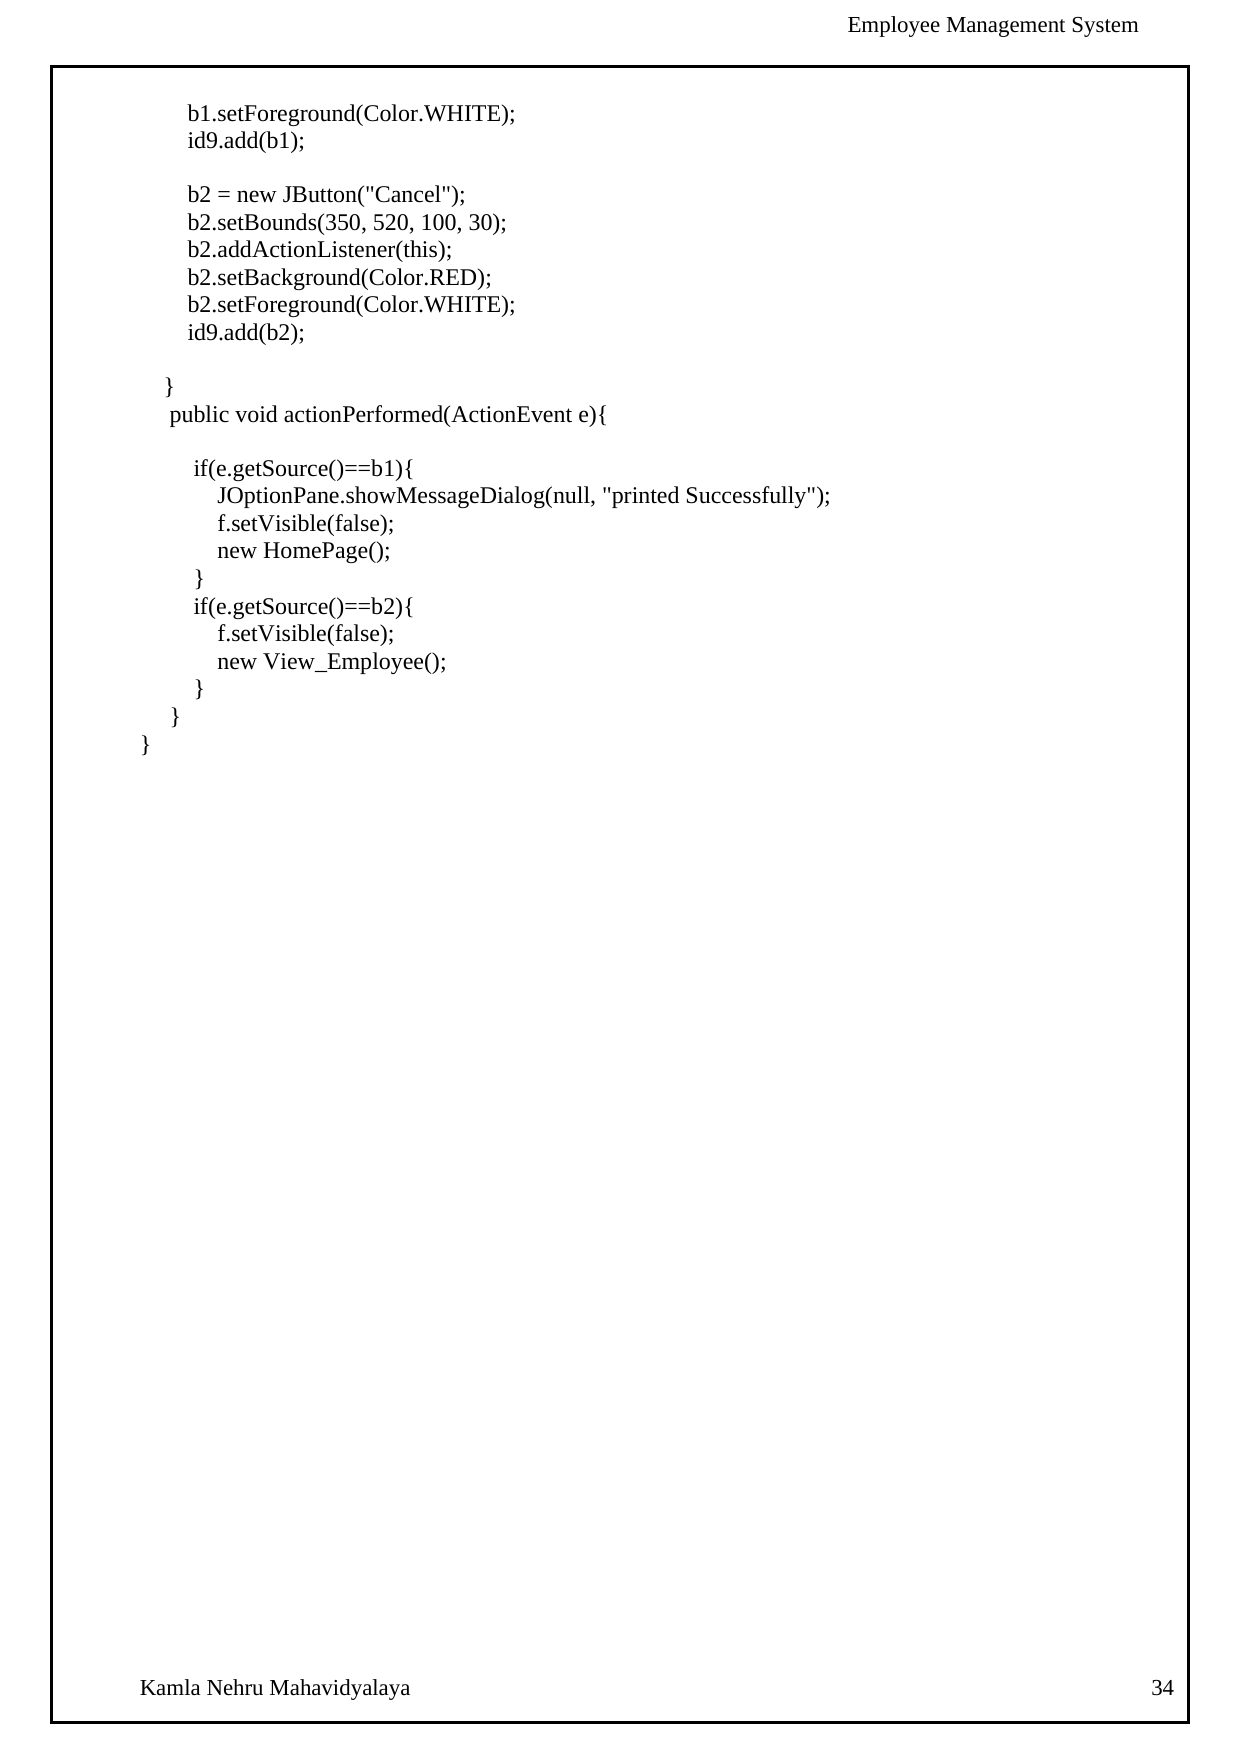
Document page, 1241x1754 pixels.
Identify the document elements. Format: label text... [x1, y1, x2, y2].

text public void actionPerformed(ActionEvent e){ [139, 400, 1173, 427]
text if(e.getSource()==b1){ [139, 454, 1173, 481]
text f.setVisible(false); [139, 619, 1173, 647]
text JOptionPane.showMessageDialog(null, "printed Successfully"); [139, 481, 1173, 509]
text f.setVisible(false); [139, 509, 1173, 536]
text b2.setBackground(Color.RED); [139, 263, 1173, 291]
text b2 = new JButton("Cancel"); [139, 180, 1173, 208]
text } [139, 564, 1173, 592]
text } [139, 730, 1173, 757]
text } [139, 674, 1173, 702]
text } [139, 702, 1173, 730]
text if(e.getSource()==b2){ [139, 592, 1173, 619]
text b2.setForeground(Color.WHITE); [139, 291, 1173, 318]
text id9.add(b2); [139, 318, 1173, 346]
text b1.setForeground(Color.WHITE); [139, 98, 1173, 126]
text new HomePage(); [139, 536, 1173, 564]
text } [139, 372, 1173, 400]
text b2.setBounds(350, 520, 100, 30); [139, 208, 1173, 235]
text id9.add(b1); [139, 126, 1173, 154]
text b2.addActionListener(this); [139, 235, 1173, 263]
text new View_Employee(); [139, 647, 1173, 674]
